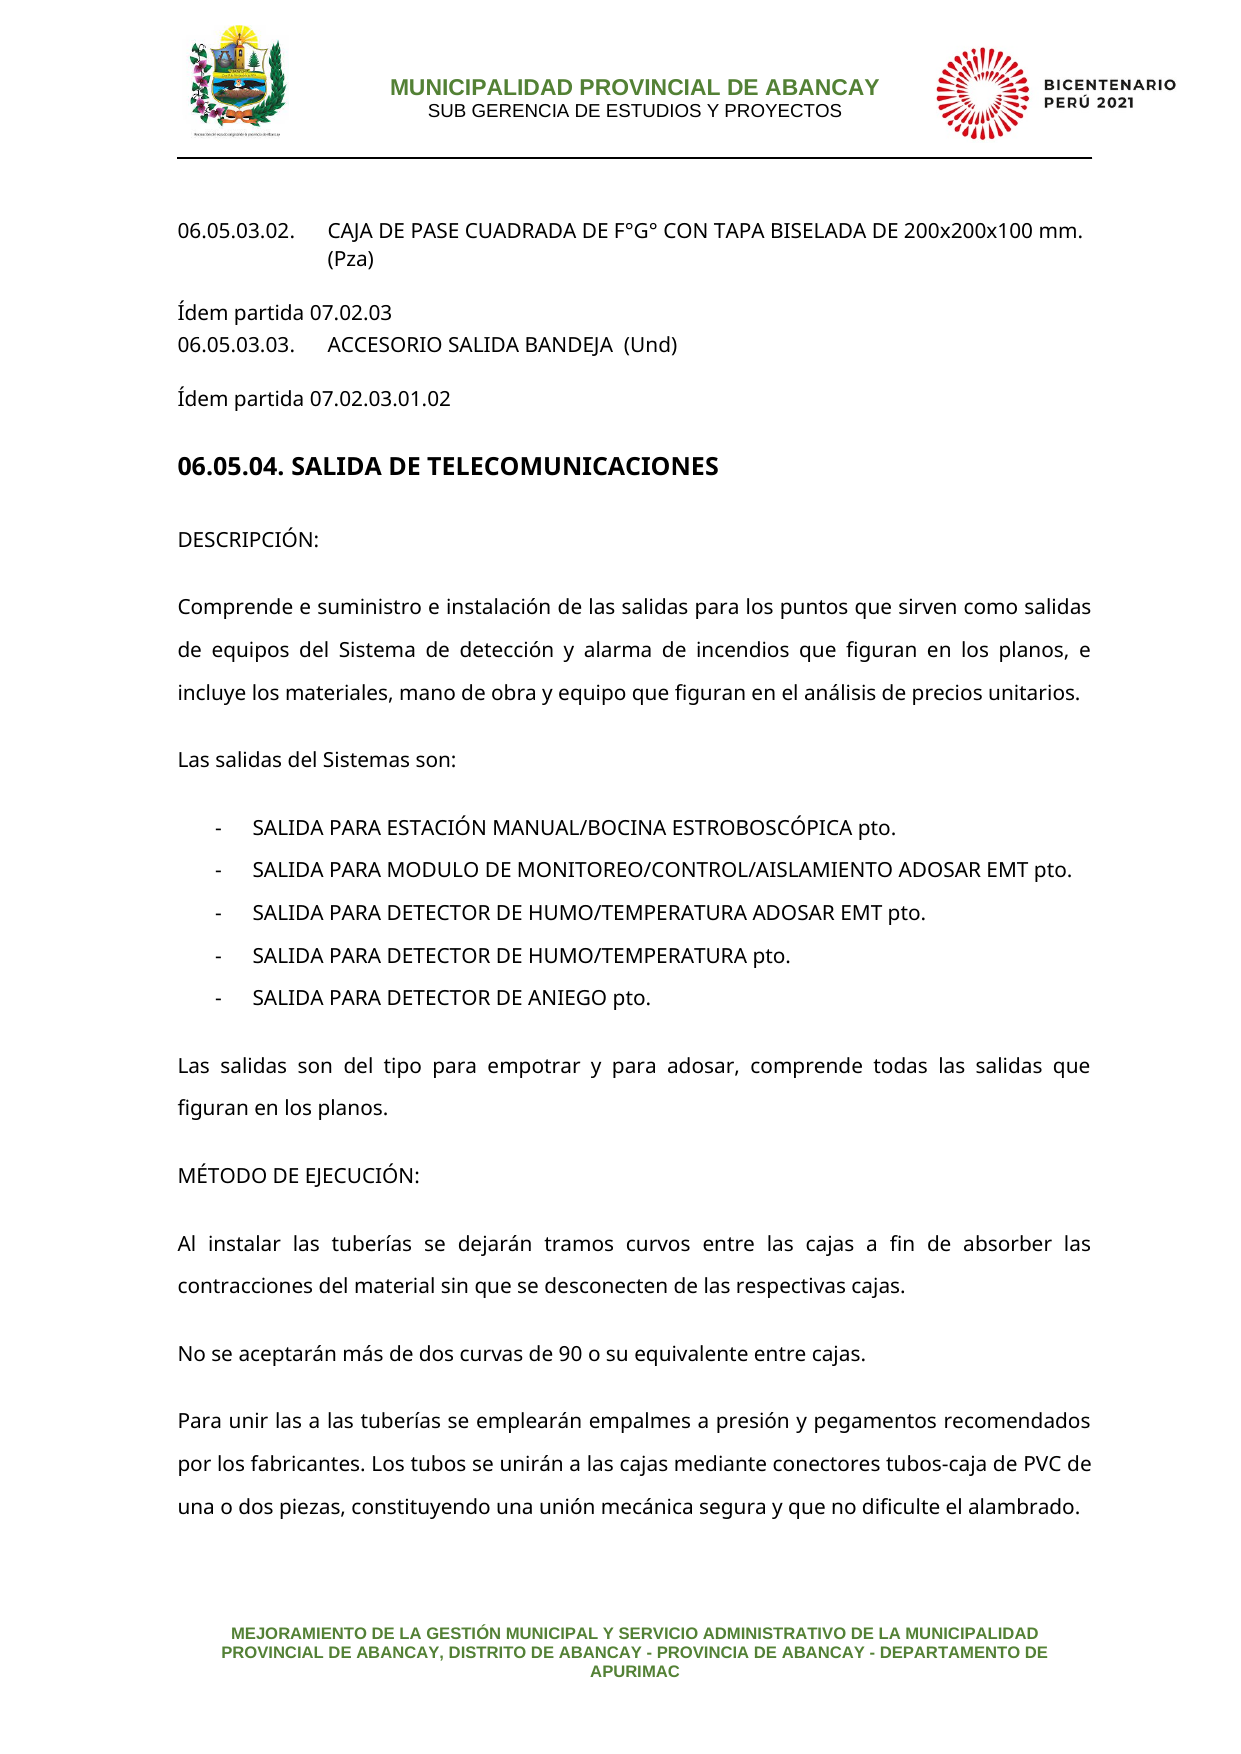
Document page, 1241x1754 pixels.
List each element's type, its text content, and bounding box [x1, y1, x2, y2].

text MÉTODO DE EJECUCIÓN: [177, 1161, 1092, 1189]
list SALIDA PARA DETECTOR DE ANIEGO pto. [215, 983, 1092, 1012]
text Al instalar las tuberías se dejarán tramos curvos entre las cajas a fin de absorber las contracciones del material sin que se desconecten de las respectivas cajas. [177, 1229, 1092, 1300]
text DESCRIPCIÓN: [177, 525, 1092, 553]
text Ídem partida 07.02.03 [177, 298, 1092, 326]
text Para unir las a las tuberías se emplearán empalmes a presión y pegamentos recomendados por los fabricantes. Los tubos se unirán a las cajas mediante conectores tubos-caja de PVC de una o dos piezas, constituyendo una unión mecánica segura y que no dificulte el alambrado. [177, 1407, 1092, 1520]
picture [177, 25, 290, 141]
list SALIDA PARA DETECTOR DE HUMO/TEMPERATURA pto. [215, 941, 1092, 969]
text Ídem partida 07.02.03.01.02 [177, 384, 1092, 412]
picture [928, 37, 1181, 143]
text Comprende e suministro e instalación de las salidas para los puntos que sirven como salidas de equipos del Sistema de detección y alarma de incendios que figuran en los planos, e incluye los materiales, mano de obra y equipo que figuran en el análisis de precios unitarios. [177, 592, 1092, 706]
list SALIDA PARA ESTACIÓN MANUAL/BOCINA ESTROBOSCÓPICA pto. [215, 813, 1092, 841]
text No se aceptarán más de dos curvas de 90 o su equivalente entre cajas. [177, 1339, 1092, 1367]
text Las salidas son del tipo para empotrar y para adosar, comprende todas las salidas que figuran en los planos. [177, 1051, 1092, 1122]
list SALIDA PARA MODULO DE MONITOREO/CONTROL/AISLAMIENTO ADOSAR EMT pto. [215, 856, 1092, 884]
text CAJA DE PASE CUADRADA DE F°G° CON TAPA BISELADA DE 200x200x100 mm. (Pza) [177, 216, 1092, 273]
text ACCESORIO SALIDA BANDEJA (Und) [177, 330, 1092, 359]
text SALIDA DE TELECOMUNICACIONES [177, 449, 1092, 483]
list SALIDA PARA DETECTOR DE HUMO/TEMPERATURA ADOSAR EMT pto. [215, 898, 1092, 927]
text Las salidas del Sistemas son: [177, 745, 1092, 774]
